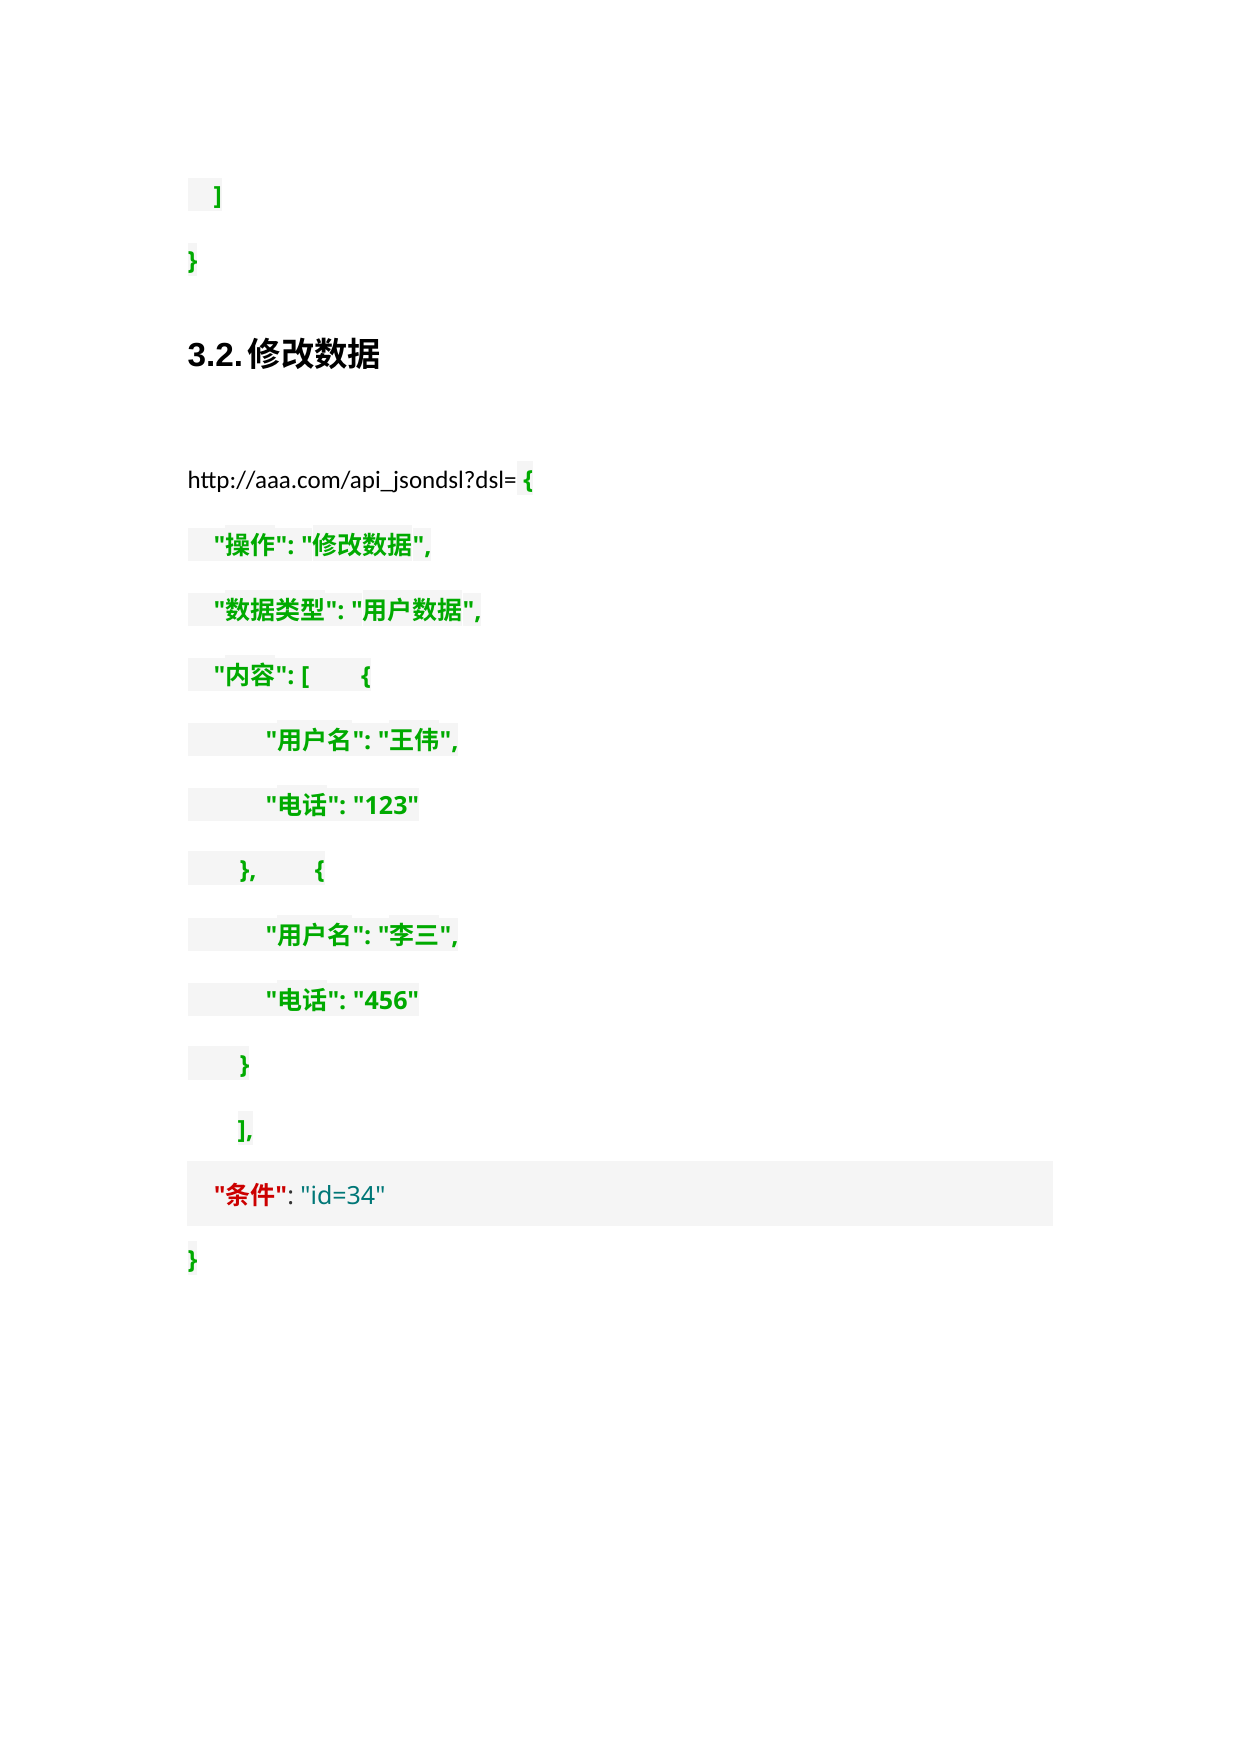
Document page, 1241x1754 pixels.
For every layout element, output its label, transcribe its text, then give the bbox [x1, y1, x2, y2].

text "内容": [ { [187, 641, 1053, 706]
text }, { [187, 836, 1053, 901]
text ], [187, 1096, 1053, 1161]
text ] [187, 162, 1053, 227]
text } [187, 227, 1053, 292]
subtitle 修改数据 [187, 319, 1053, 384]
text "操作": "修改数据", [187, 511, 1053, 576]
text http://aaa.com/api_jsondsl?dsl= { [187, 446, 1053, 511]
text "电话": "456" [187, 966, 1053, 1031]
text } [187, 1031, 1053, 1096]
text "数据类型": "用户数据", [187, 576, 1053, 641]
text "电话": "123" [187, 771, 1053, 836]
text "条件": "id=34" [187, 1161, 1053, 1226]
text "用户名": "王伟", [187, 706, 1053, 771]
text } [187, 1226, 1053, 1291]
text "用户名": "李三", [187, 901, 1053, 966]
